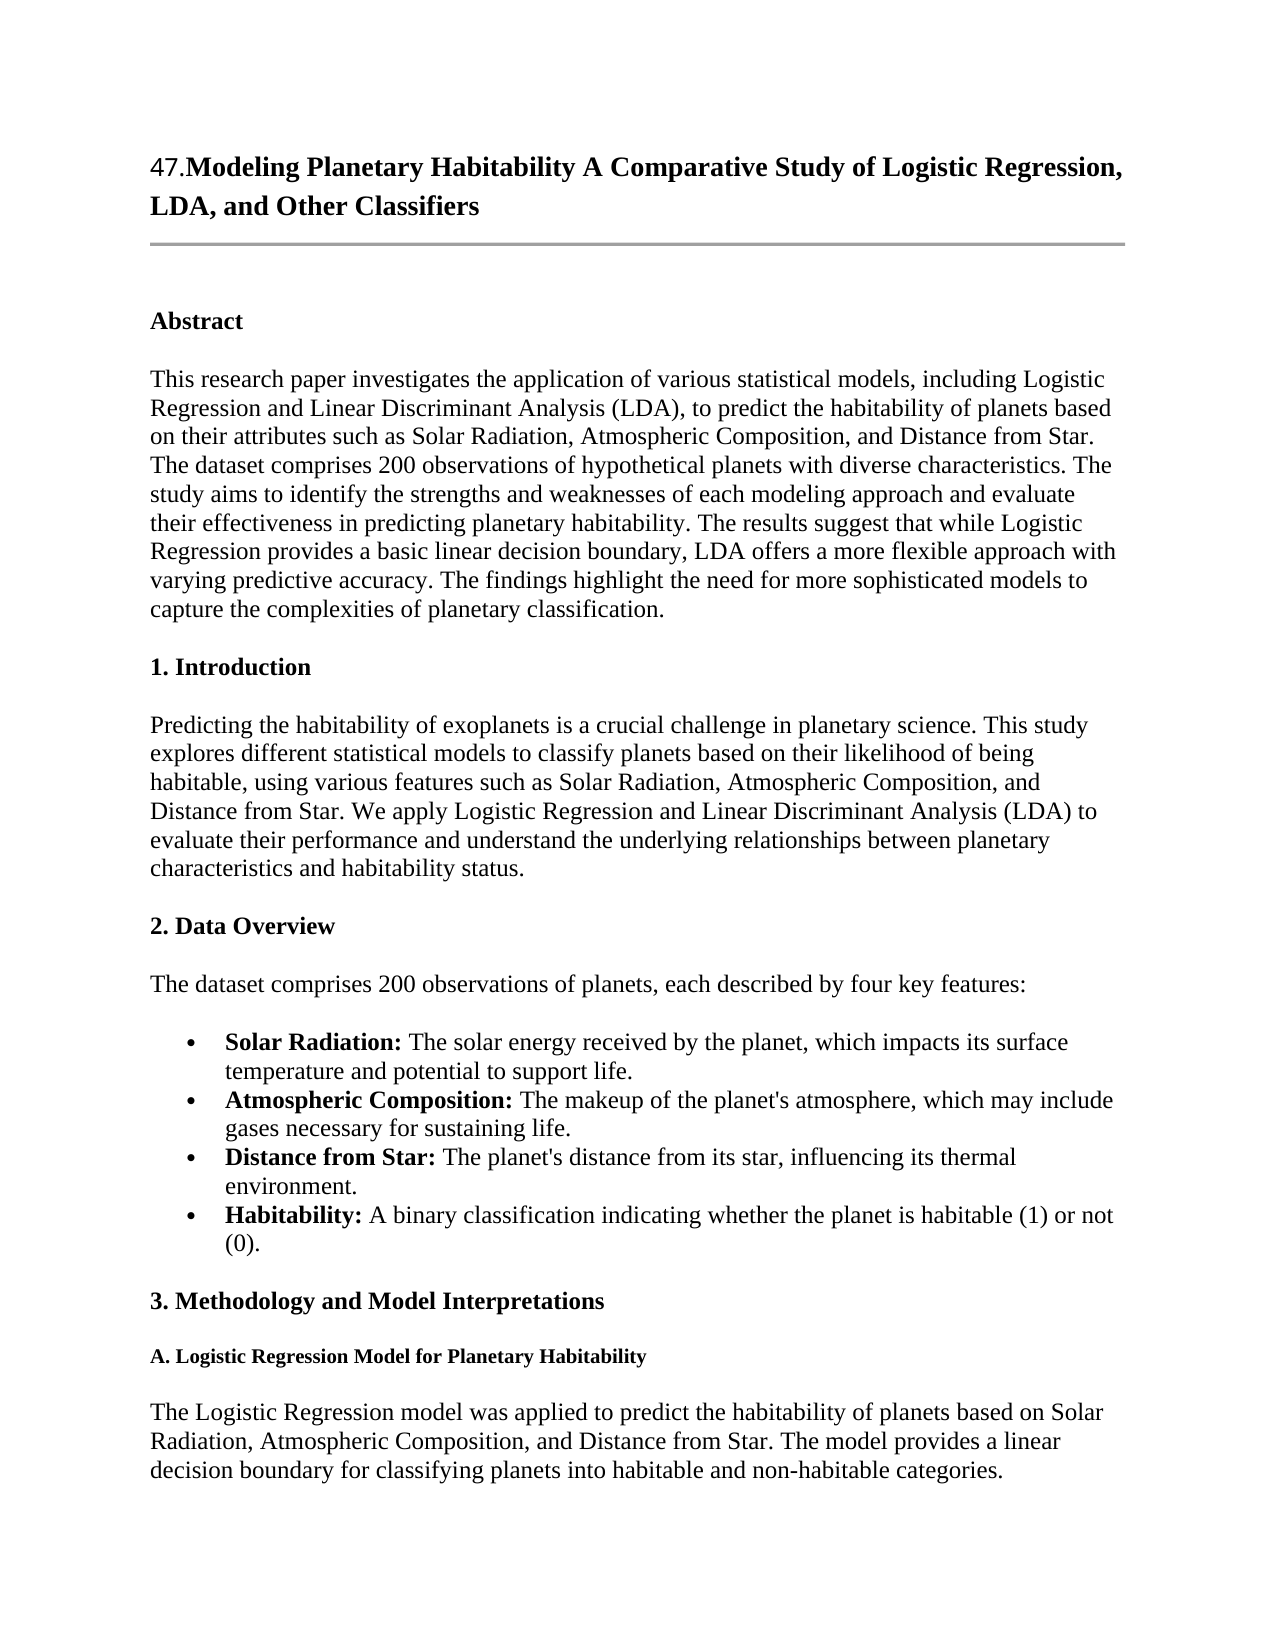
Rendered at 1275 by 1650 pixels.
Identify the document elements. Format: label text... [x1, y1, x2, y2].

text 3. Methodology and Model Interpretations [150, 1286, 1125, 1315]
text This research paper investigates the application of various statistical models, including Logistic Regression and Linear Discriminant Analysis (LDA), to predict the habitability of planets based on their attributes such as Solar Radiation, Atmospheric Composition, and Distance from Star. The dataset comprises 200 observations of hypothetical planets with diverse characteristics. The study aims to identify the strengths and weaknesses of each modeling approach and evaluate their effectiveness in predicting planetary habitability. The results suggest that while Logistic Regression provides a basic linear decision boundary, LDA offers a more flexible approach with varying predictive accuracy. The findings highlight the need for more sophisticated models to capture the complexities of planetary classification. [150, 364, 1125, 623]
list Habitability: A binary classification indicating whether the planet is habitable (1) or not (0). [187, 1200, 1125, 1257]
text The Logistic Regression model was applied to predict the habitability of planets based on Solar Radiation, Atmospheric Composition, and Distance from Star. The model provides a linear decision boundary for classifying planets into habitable and non-habitable categories. [150, 1397, 1125, 1484]
text 47.Modeling Planetary Habitability A Comparative Study of Logistic Regression, LDA, and Other Classifiers [150, 150, 1125, 221]
text Predicting the habitability of exoplanets is a crucial challenge in planetary science. This study explores different statistical models to classify planets based on their likelihood of being habitable, using various features such as Solar Radiation, Atmospheric Composition, and Distance from Star. We apply Logistic Regression and Linear Discriminant Analysis (LDA) to evaluate their performance and understand the underlying relationships between planetary characteristics and habitability status. [150, 710, 1125, 882]
list Solar Radiation: The solar energy received by the planet, which impacts its surface temperature and potential to support life. [187, 1027, 1125, 1085]
list Atmospheric Composition: The makeup of the planet's atmosphere, which may include gases necessary for sustaining life. [187, 1085, 1125, 1142]
text A. Logistic Regression Model for Planetary Habitability [150, 1344, 1125, 1368]
text The dataset comprises 200 observations of planets, each described by four key features: [150, 969, 1125, 998]
text 2. Data Overview [150, 911, 1125, 940]
list Distance from Star: The planet's distance from its star, influencing its thermal environment. [187, 1142, 1125, 1200]
text 1. Introduction [150, 652, 1125, 681]
text Abstract [150, 306, 1125, 335]
